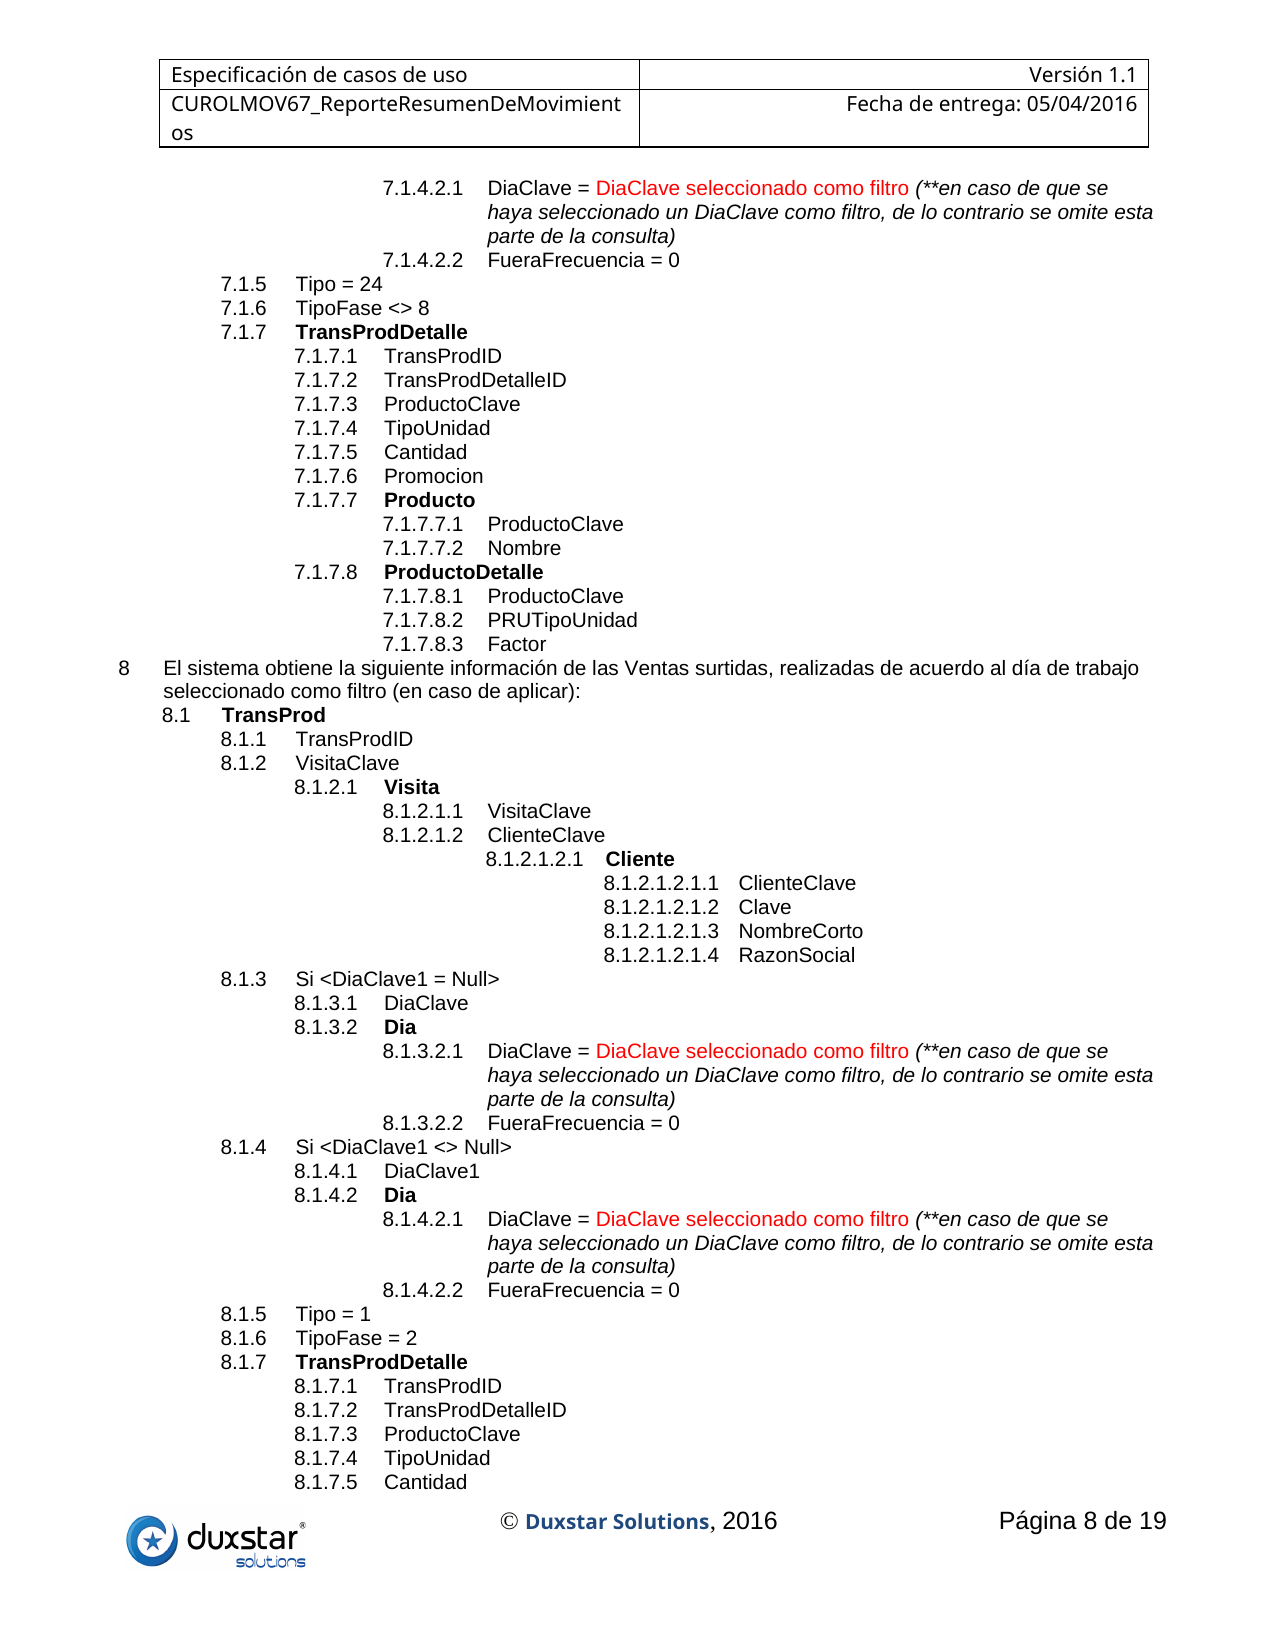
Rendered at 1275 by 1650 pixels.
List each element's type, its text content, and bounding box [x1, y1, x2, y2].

list ProductoClave [294, 1422, 1157, 1446]
list TipoUnidad [294, 416, 1157, 440]
list Dia [294, 1015, 1157, 1039]
list ProductoClave [294, 392, 1157, 416]
list Tipo = 24 [220, 272, 1157, 296]
list ProductoClave [382, 512, 1157, 536]
list TipoFase = 2 [220, 1326, 1157, 1350]
list FueraFrecuencia = 0 [382, 1278, 1157, 1302]
list NombreCorto [603, 919, 1157, 943]
list TransProdDetalleID [294, 1398, 1157, 1422]
list Cantidad [294, 1470, 1157, 1494]
list DiaClave [294, 991, 1157, 1015]
list ClienteClave [603, 871, 1157, 895]
list Producto [294, 488, 1157, 512]
list FueraFrecuencia = 0 [382, 1111, 1157, 1134]
list TransProdID [220, 727, 1157, 751]
list TransProdDetalle [220, 1350, 1157, 1374]
picture [126, 1506, 306, 1571]
list Promocion [294, 464, 1157, 488]
list TransProdID [294, 344, 1157, 368]
list Cantidad [294, 440, 1157, 464]
list ProductoDetalle [294, 559, 1157, 583]
list TransProdDetalleID [294, 368, 1157, 392]
list PRUTipoUnidad [382, 607, 1157, 631]
list TransProdDetalle [220, 320, 1157, 344]
list Dia [294, 1182, 1157, 1206]
list El sistema obtiene la siguiente información de las Ventas surtidas, realizadas de acuerdo al día de trabajo seleccionado como filtro (en caso de aplicar): [118, 655, 1157, 703]
list Tipo = 1 [220, 1302, 1157, 1326]
list TransProd [162, 703, 1157, 727]
list Nombre [382, 536, 1157, 559]
list ClienteClave [382, 823, 1157, 847]
list ProductoClave [382, 583, 1157, 607]
list RazonSocial [603, 943, 1157, 967]
list Factor [382, 631, 1157, 655]
list VisitaClave [220, 751, 1157, 775]
list Clave [603, 895, 1157, 919]
list Si <DiaClave1 <> Null> [220, 1134, 1157, 1158]
list TipoUnidad [294, 1446, 1157, 1470]
list Visita [294, 775, 1157, 799]
list FueraFrecuencia = 0 [382, 248, 1157, 272]
list TransProdID [294, 1374, 1157, 1398]
list TipoFase <> 8 [220, 296, 1157, 320]
list Si <DiaClave1 = Null> [220, 967, 1157, 991]
list VisitaClave [382, 799, 1157, 823]
list DiaClave1 [294, 1158, 1157, 1182]
list Cliente [485, 847, 1157, 871]
